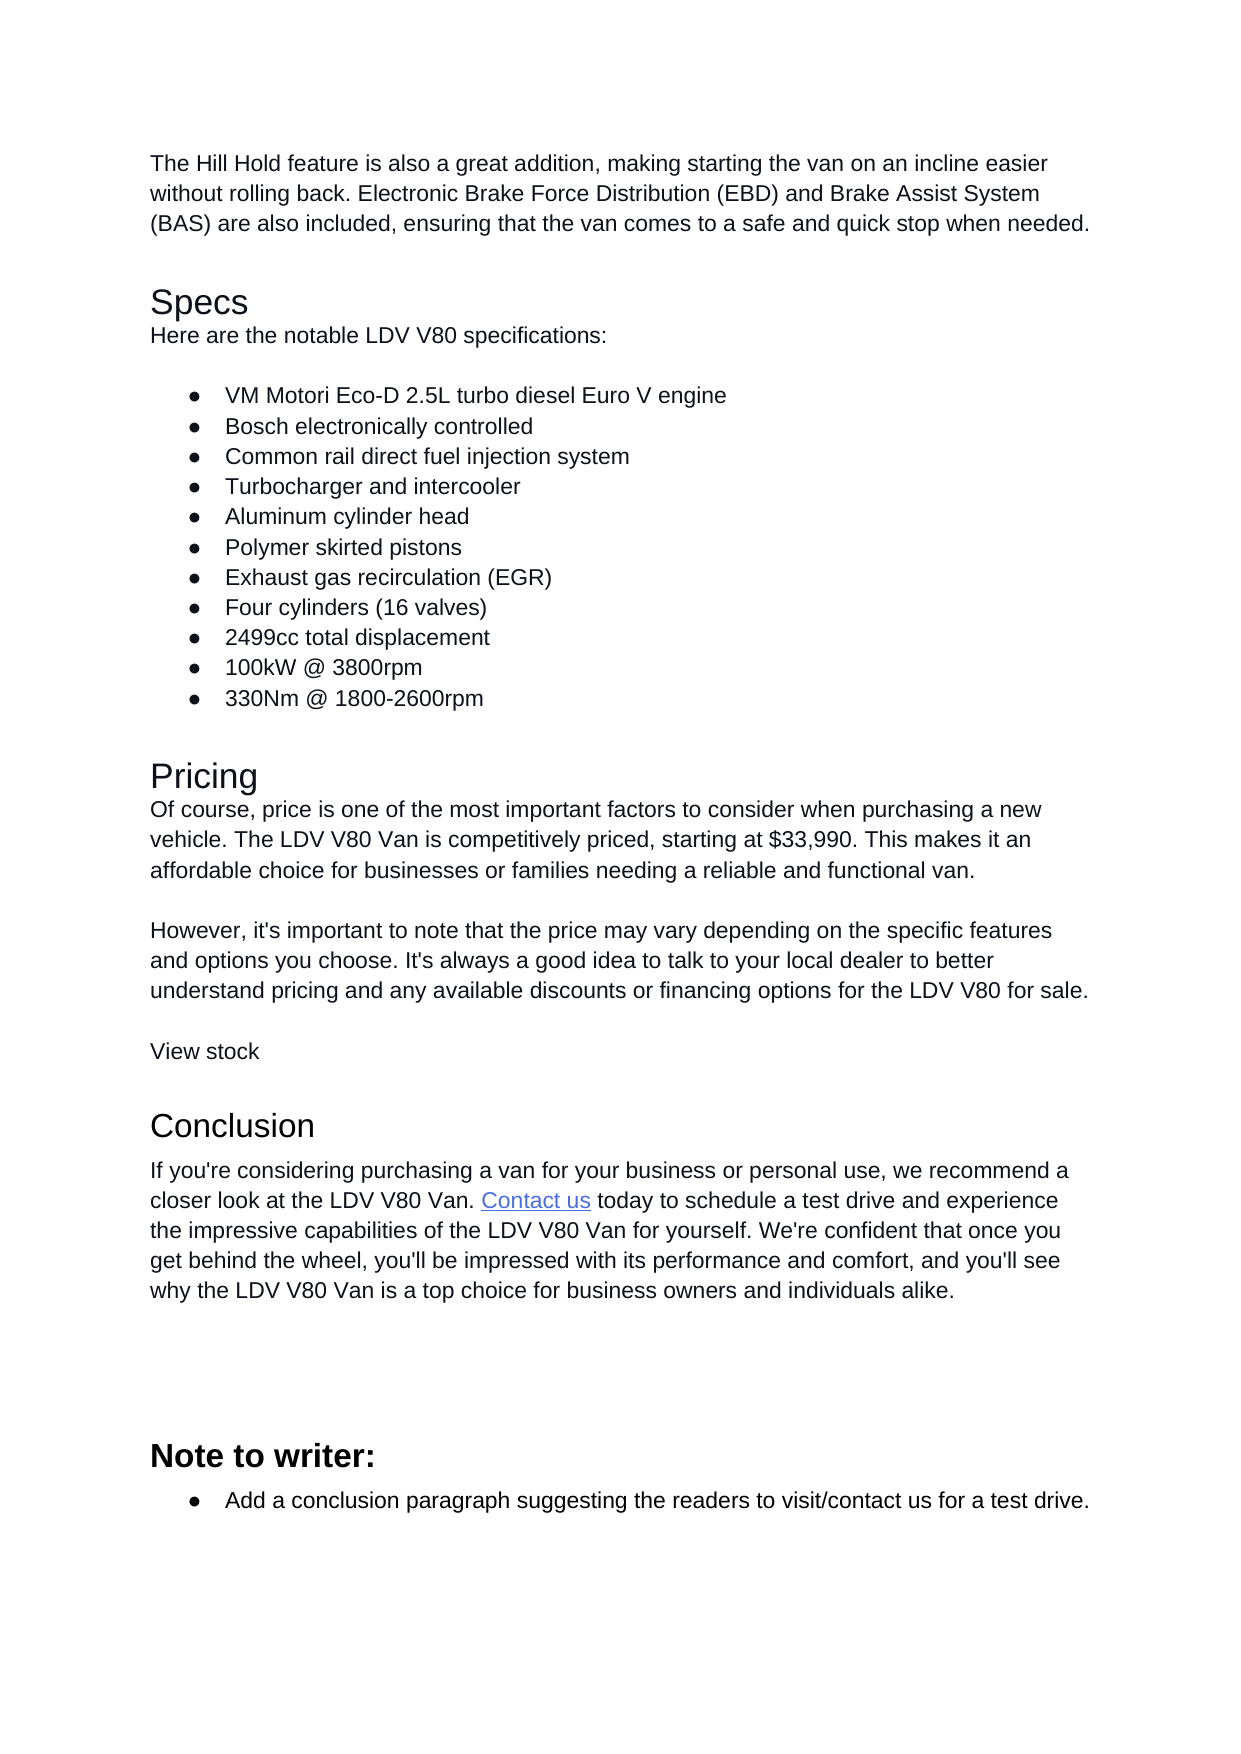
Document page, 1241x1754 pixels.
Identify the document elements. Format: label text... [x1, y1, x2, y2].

list VM Motori Eco-D 2.5L turbo diesel Euro V engine [187, 382, 1090, 409]
list 100kW @ 3800rpm [187, 654, 1090, 681]
list Turbocharger and intercooler [187, 473, 1090, 499]
list Common rail direct fuel injection system [187, 443, 1090, 469]
text The Hill Hold feature is also a great addition, making starting the van on an incline easier without rolling back. Electronic Brake Force Distribution (EBD) and Brake Assist System (BAS) are also included, ensuring that the van comes to a safe and quick stop when needed. [150, 150, 1090, 237]
subtitle Conclusion [150, 1106, 1090, 1144]
text View stock [150, 1038, 1090, 1064]
list Add a conclusion paragraph suggesting the readers to visit/contact us for a test drive. [187, 1487, 1090, 1513]
list 2499cc total displacement [187, 624, 1090, 651]
text If you're considering purchasing a van for your business or personal use, we recommend a closer look at the LDV V80 Van. Contact us today to schedule a test drive and experience the impressive capabilities of the LDV V80 Van for yourself. We're confident that once you get behind the wheel, you'll be impressed with its performance and comfort, and you'll see why the LDV V80 Van is a top choice for business owners and individuals alike. [150, 1157, 1090, 1304]
list Aluminum cylinder head [187, 503, 1090, 530]
text Of course, price is one of the most important factors to consider when purchasing a new vehicle. The LDV V80 Van is competitively priced, starting at $33,990. This makes it an affordable choice for businesses or families needing a reliable and functional van. [150, 796, 1090, 883]
subtitle Pricing [150, 756, 1090, 796]
subtitle Specs [150, 281, 1090, 322]
list Polymer skirted pistons [187, 533, 1090, 560]
list Exhaust gas recirculation (EGR) [187, 564, 1090, 590]
subtitle Note to writer: [150, 1436, 1090, 1474]
text However, it's important to note that the price may vary depending on the specific features and options you choose. It's always a good idea to talk to your local dealer to better understand pricing and any available discounts or financing options for the LDV V80 for sale. [150, 917, 1090, 1004]
list Bosch electronically controlled [187, 413, 1090, 439]
list Four cylinders (16 valves) [187, 594, 1090, 620]
list 330Nm @ 1800-2600rpm [187, 684, 1090, 711]
text Here are the notable LDV V80 specifications: [150, 322, 1090, 348]
